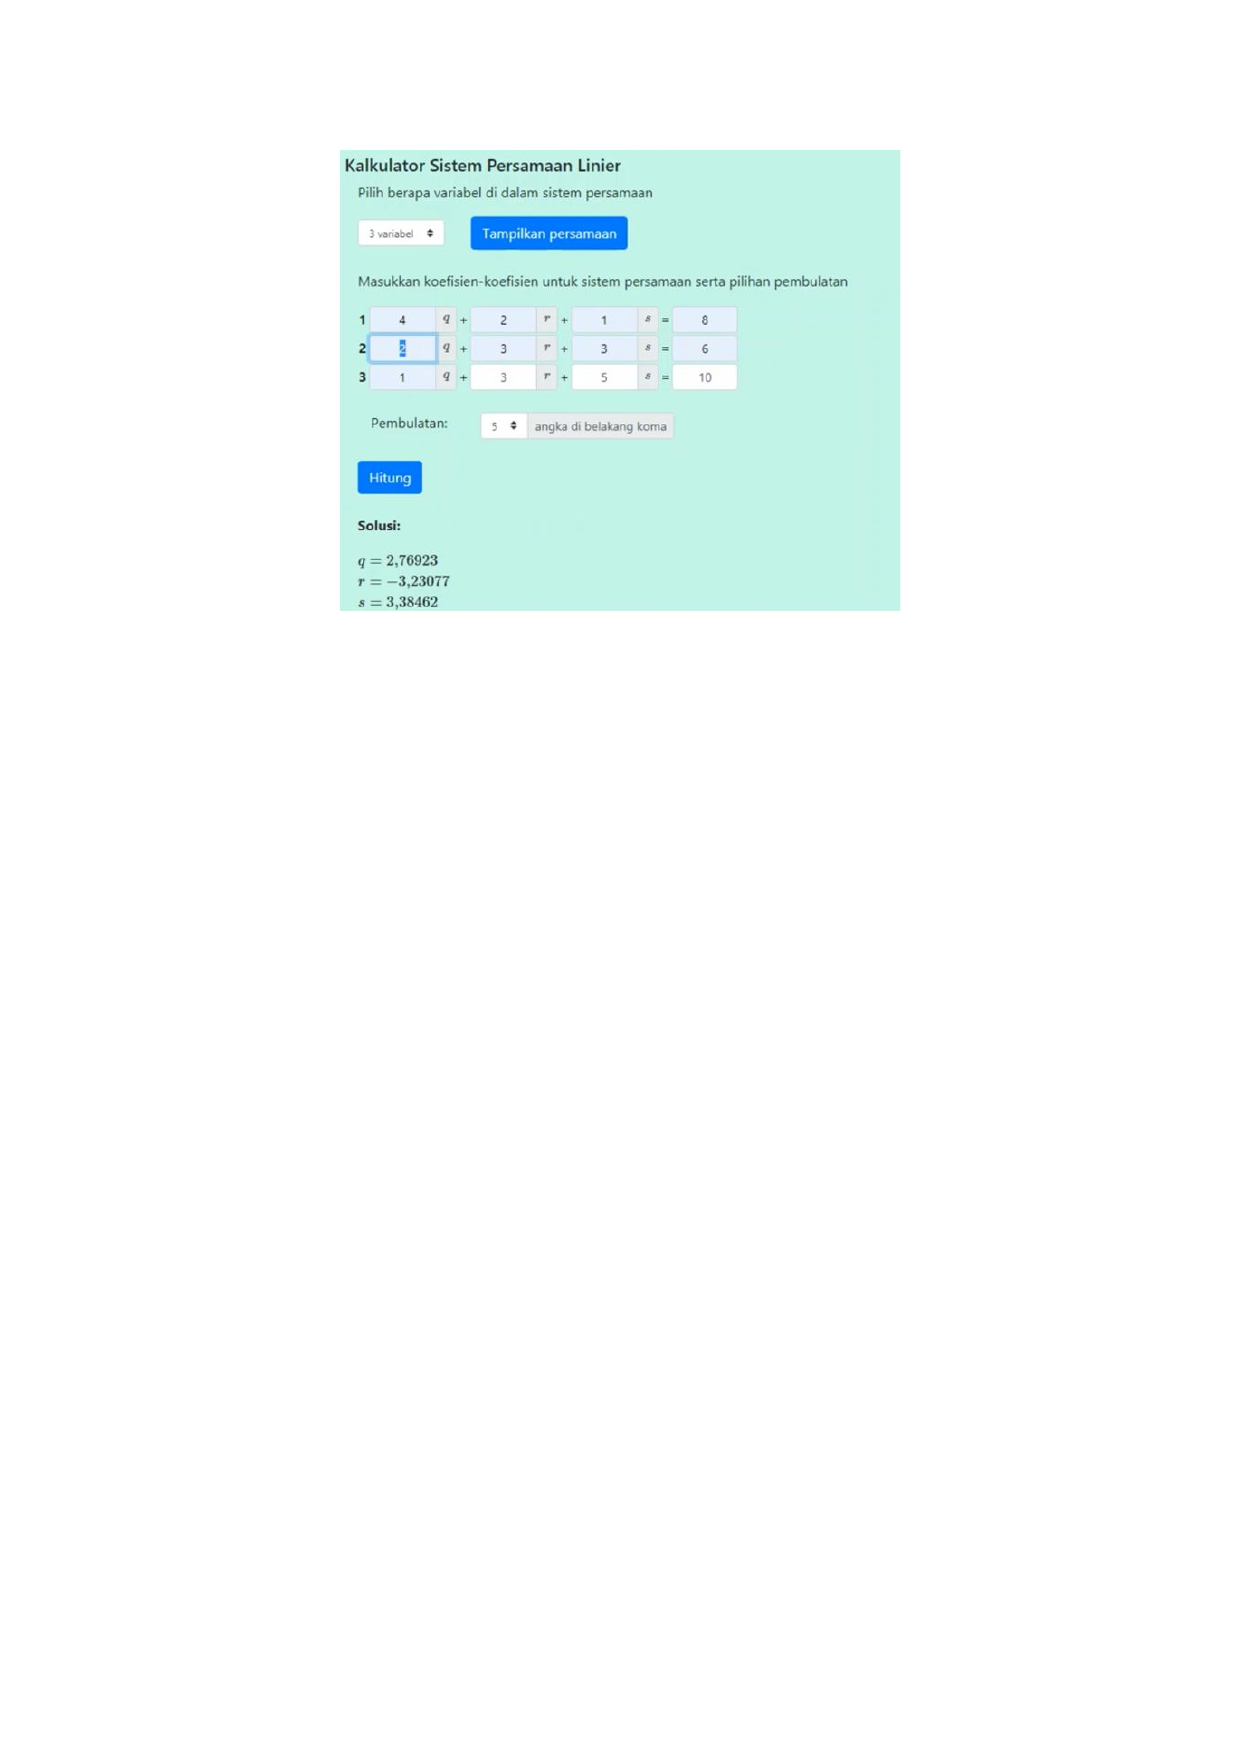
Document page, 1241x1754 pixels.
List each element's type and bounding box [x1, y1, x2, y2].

picture [339, 150, 901, 611]
